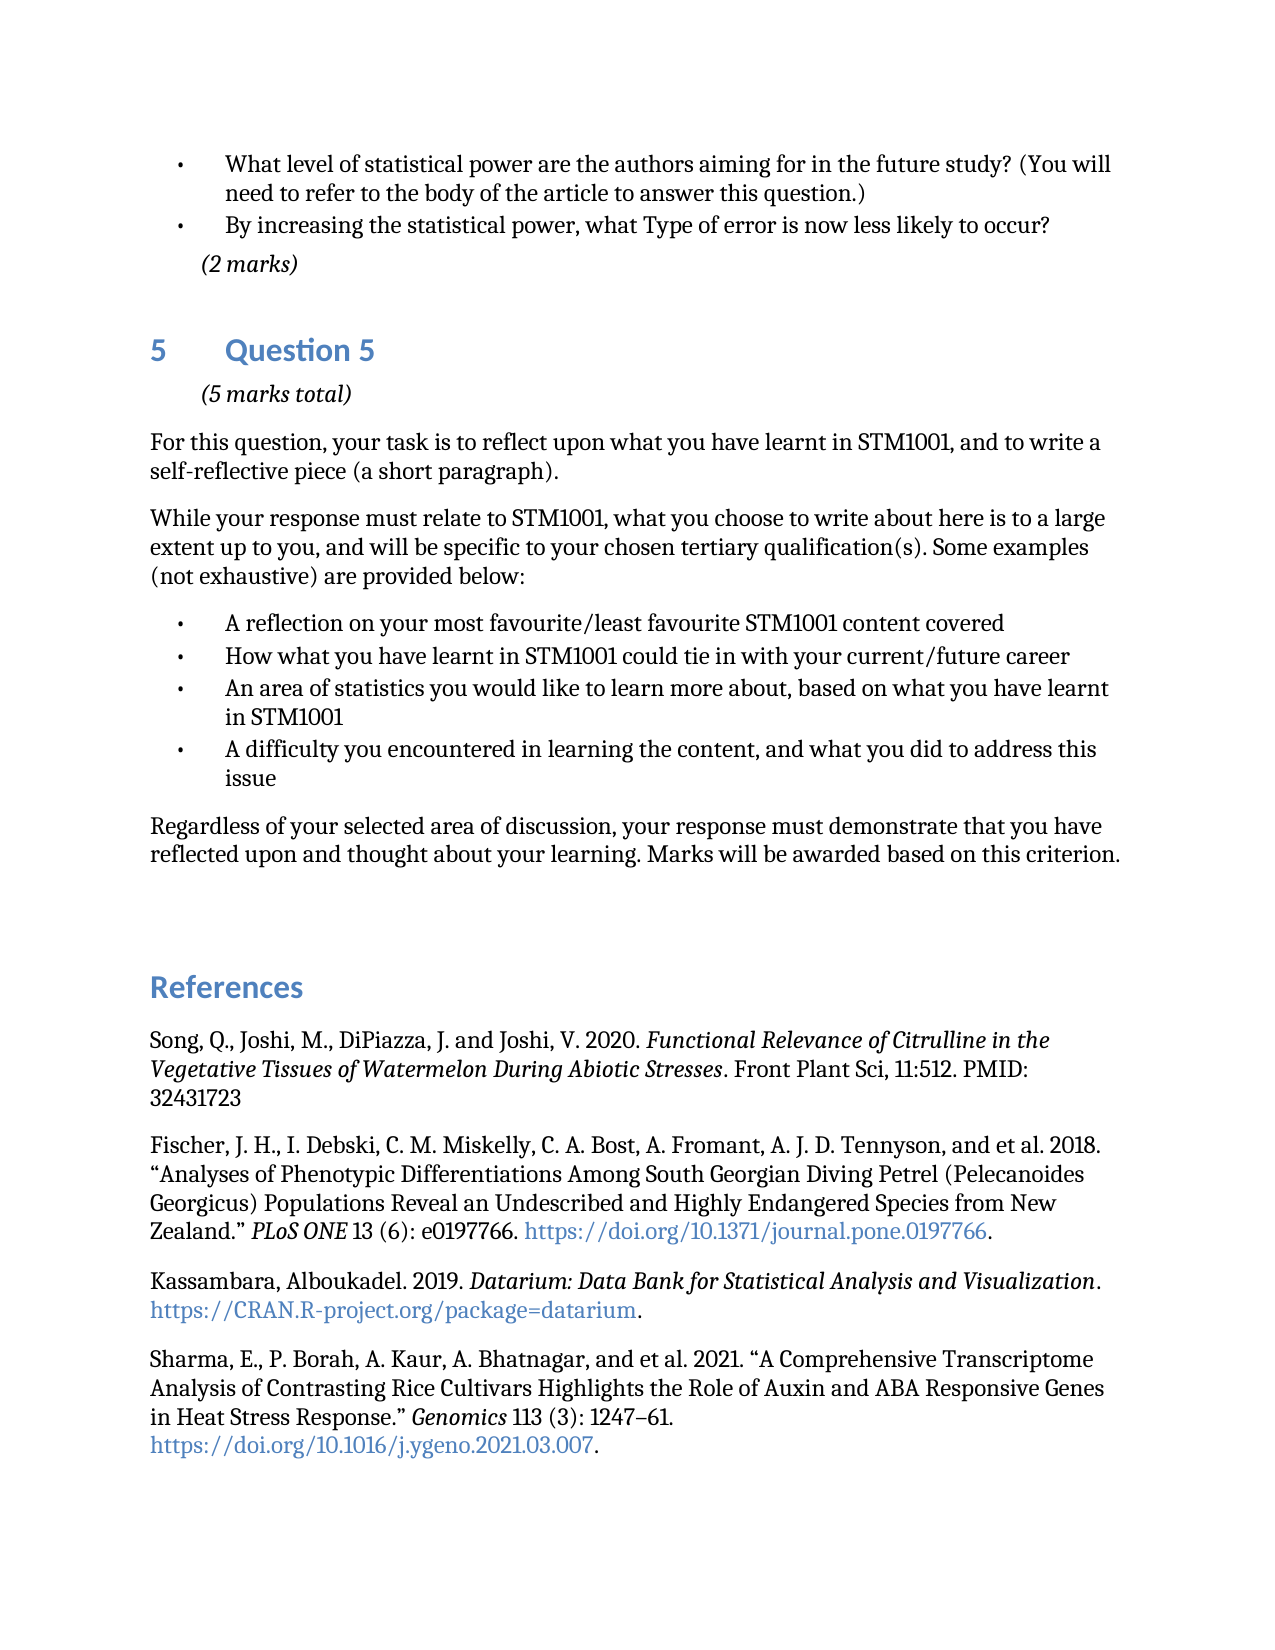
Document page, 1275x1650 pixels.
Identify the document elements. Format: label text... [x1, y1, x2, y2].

text Kassambara, Alboukadel. 2019. Datarium: Data Bank for Statistical Analysis and Visualization. https://CRAN.R-project.org/package=datarium. [150, 1267, 1125, 1324]
list By increasing the statistical power, what Type of error is now less likely to occur? [175, 211, 1125, 240]
subtitle References [150, 967, 1125, 1007]
text (5 marks total) [200, 380, 1075, 409]
text Sharma, E., P. Borah, A. Kaur, A. Bhatnagar, and et al. 2021. “A Comprehensive Transcriptome Analysis of Contrasting Rice Cultivars Highlights the Role of Auxin and ABA Responsive Genes in Heat Stress Response.” Genomics 113 (3): 1247–61. https://doi.org/10.1016/j.ygeno.2021.03.007. [150, 1345, 1125, 1460]
subtitle 5 Question 5 [150, 329, 1125, 370]
text (2 marks) [200, 250, 1075, 279]
list What level of statistical power are the authors aiming for in the future study? (You will need to refer to the body of the article to answer this question.) [175, 150, 1125, 207]
list How what you have learnt in STM1001 could tie in with your current/future career [175, 642, 1125, 670]
text Regardless of your selected area of discussion, your response must demonstrate that you have reflected upon and thought about your learning. Marks will be awarded based on this criterion. [150, 812, 1125, 869]
text While your response must relate to STM1001, what you choose to write about here is to a large extent up to you, and will be specific to your chosen tertiary qualification(s). Some examples (not exhaustive) are provided below: [150, 504, 1125, 590]
list A difficulty you encountered in learning the content, and what you did to address this issue [175, 735, 1125, 793]
text For this question, your task is to reflect upon what you have learnt in STM1001, and to write a self-reflective piece (a short paragraph). [150, 428, 1125, 485]
list An area of statistics you would like to learn more about, based on what you have learnt in STM1001 [175, 674, 1125, 732]
text Song, Q., Joshi, M., DiPiazza, J. and Joshi, V. 2020. Functional Relevance of Citrulline in the Vegetative Tissues of Watermelon During Abiotic Stresses. Front Plant Sci, 11:512. PMID: 32431723 [150, 1026, 1125, 1112]
text Fischer, J. H., I. Debski, C. M. Miskelly, C. A. Bost, A. Fromant, A. J. D. Tennyson, and et al. 2018. “Analyses of Phenotypic Differentiations Among South Georgian Diving Petrel (Pelecanoides Georgicus) Populations Reveal an Undescribed and Highly Endangered Species from New Zealand.” PLoS ONE 13 (6): e0197766. https://doi.org/10.1371/journal.pone.0197766. [150, 1131, 1125, 1246]
list A reflection on your most favourite/least favourite STM1001 content covered [175, 609, 1125, 638]
